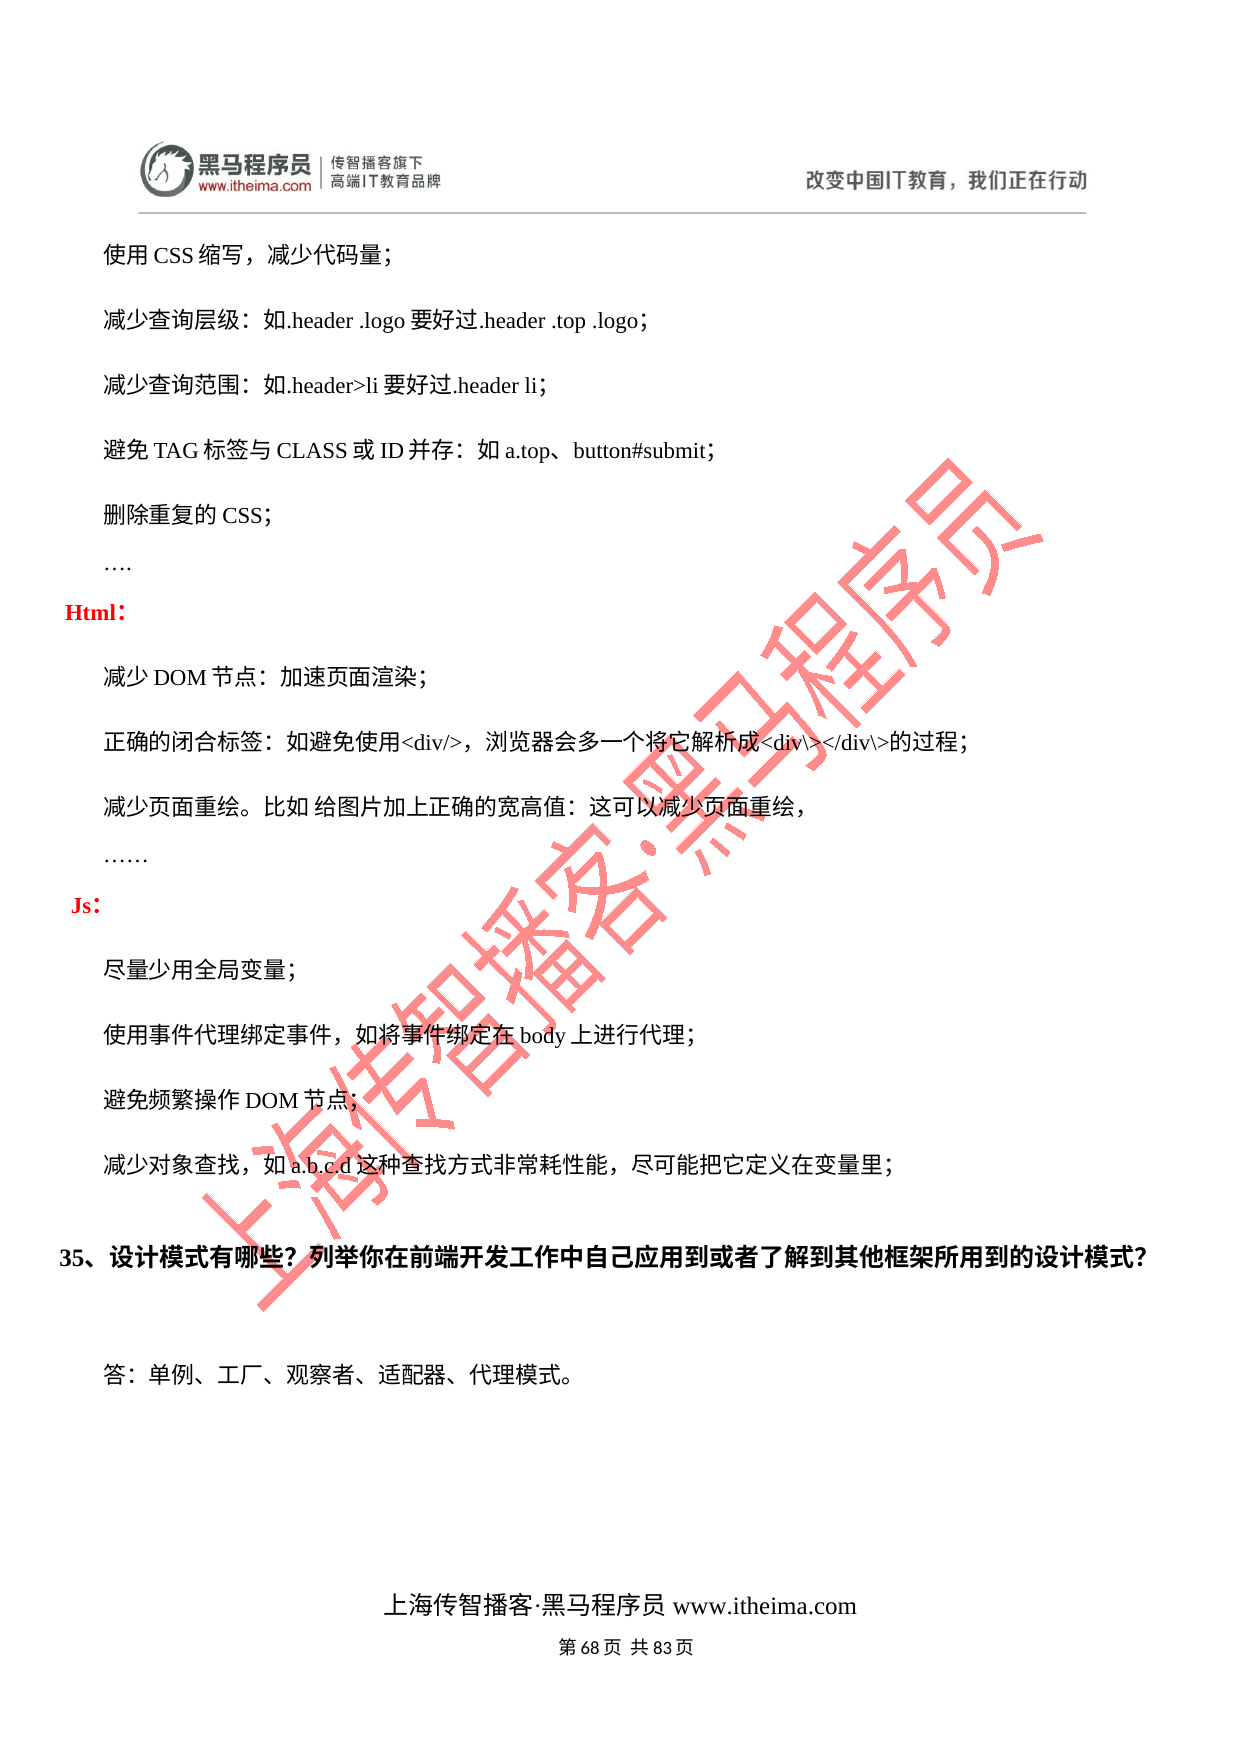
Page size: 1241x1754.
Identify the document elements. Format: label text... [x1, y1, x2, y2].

text 减少查询层级：如.header .logo要好过.header .top .logo； [59, 286, 1181, 351]
text 减少页面重绘。比如 给图片加上正确的宽高值：这可以减少页面重绘， [59, 773, 1181, 838]
subtitle 35、设计模式有哪些？列举你在前端开发工作中自己应用到或者了解到其他框架所用到的设计模式？ [59, 1223, 1181, 1288]
text 答：单例、工厂、观察者、适配器、代理模式。 [59, 1341, 1181, 1406]
text …. [59, 546, 1181, 578]
text 减少对象查找，如a.b.c.d这种查找方式非常耗性能，尽可能把它定义在变量里； [59, 1131, 1181, 1196]
text 减少查询范围：如.header>li要好过.header li； [59, 351, 1181, 416]
picture [59, 70, 1180, 221]
text 正确的闭合标签：如避免使用<div/>，浏览器会多一个将它解析成<div\></div\>的过程； [59, 708, 1181, 773]
text 减少DOM节点：加速页面渲染； [59, 643, 1181, 708]
text 避免频繁操作DOM节点； [59, 1066, 1181, 1131]
text 删除重复的CSS； [59, 481, 1181, 546]
text 使用事件代理绑定事件，如将事件绑定在body上进行代理； [59, 1001, 1181, 1066]
text Html： [59, 578, 1181, 643]
text 尽量少用全局变量； [59, 936, 1181, 1001]
text 避免TAG标签与CLASS或ID并存：如a.top、button#submit； [59, 416, 1181, 481]
text …… [59, 838, 1181, 871]
text 使用CSS缩写，减少代码量； [59, 221, 1181, 286]
text Js： [59, 871, 1181, 936]
